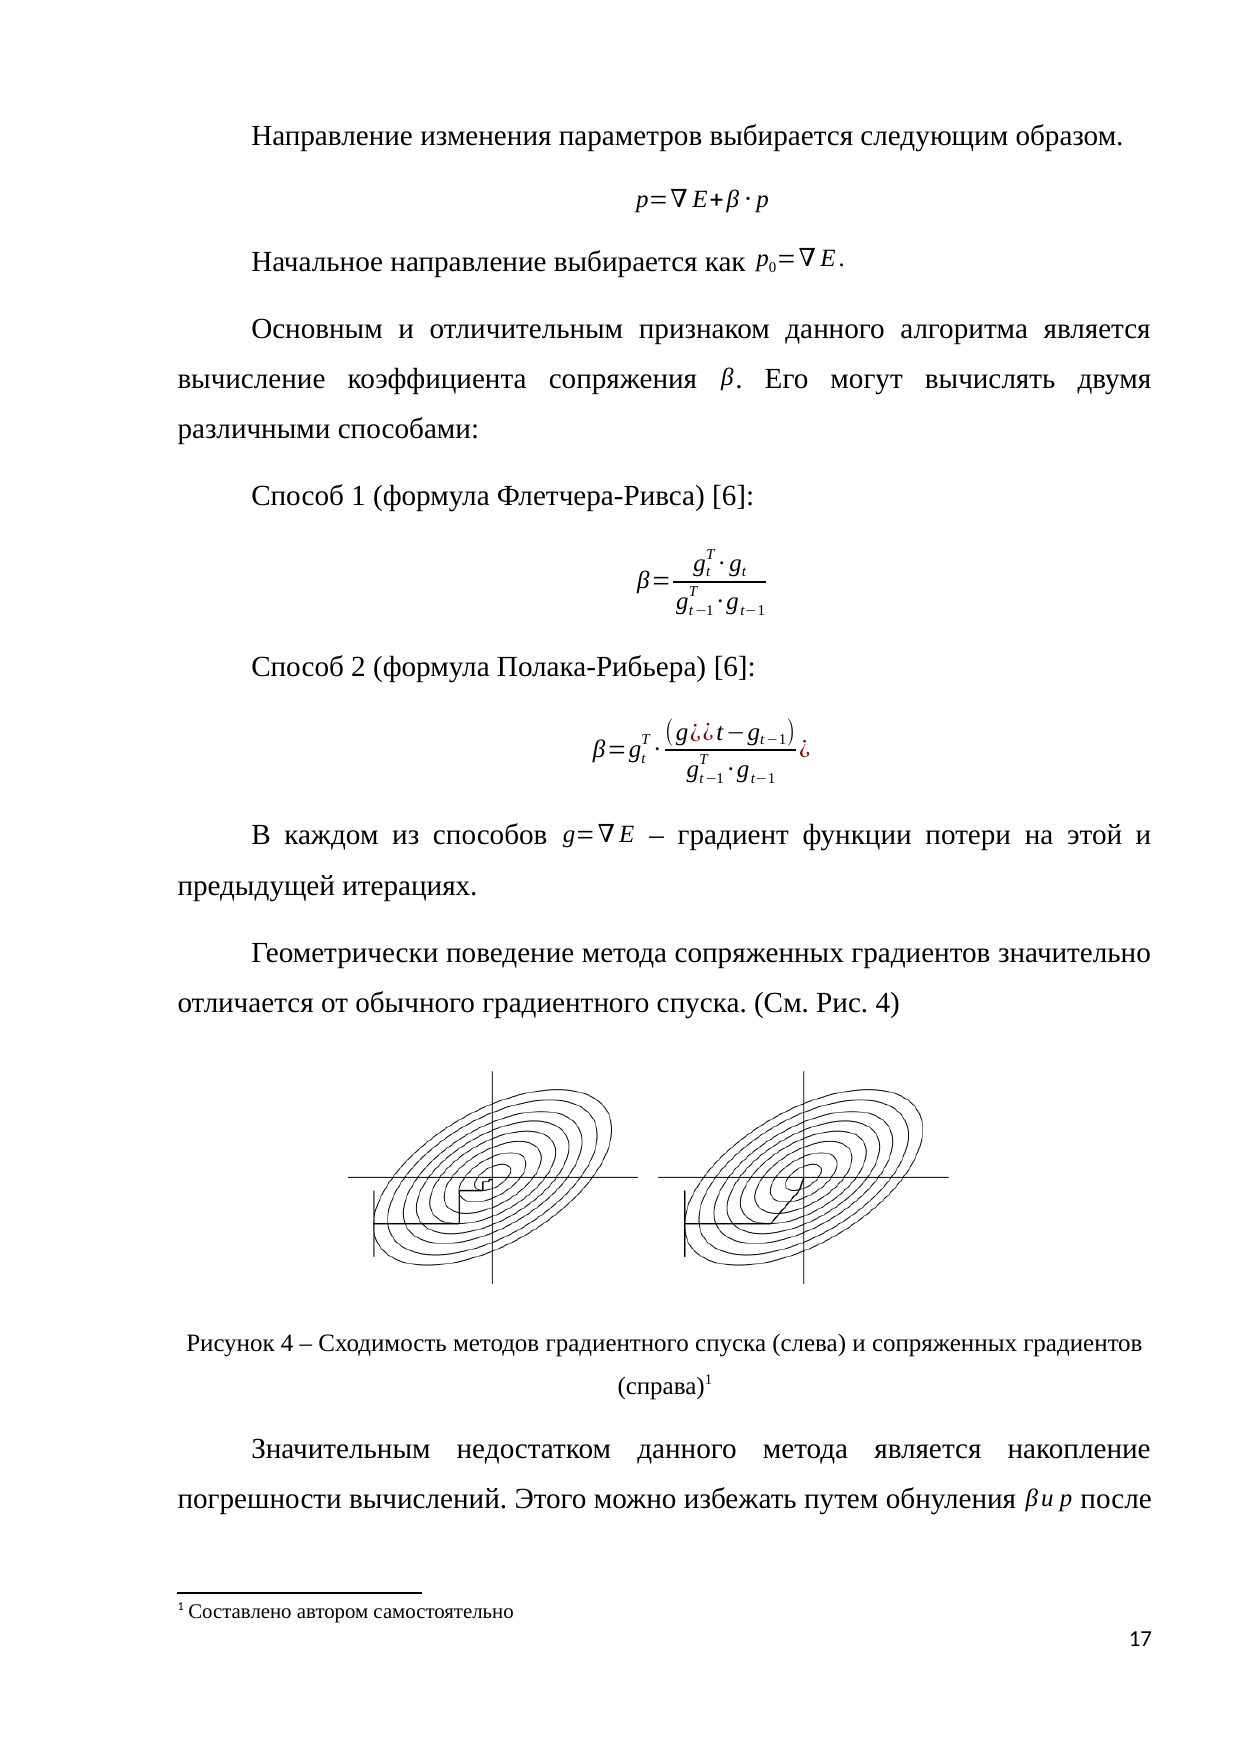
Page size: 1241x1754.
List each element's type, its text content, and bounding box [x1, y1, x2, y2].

text Способ 2 (формула Полака-Рибьера) [6]: [177, 649, 1152, 683]
text Способ 1 (формула Флетчера-Ривса) [6]: [177, 478, 1152, 512]
text Геометрически поведение метода сопряженных градиентов значительно отличается от обычного градиентного спуска. (См. Рис. 4) [177, 935, 1152, 1019]
text Начальное направление выбирается как [177, 244, 1152, 277]
text Рисунок 4 – Сходимость методов градиентного спуска (слева) и сопряженных градиентов (справа) [177, 1328, 1152, 1400]
text Основным и отличительным признаком данного алгоритма является вычисление коэффициента сопряжения . Его могут вычислять двумя различными способами: [177, 311, 1152, 445]
picture [348, 1052, 981, 1298]
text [177, 1431, 1152, 1515]
text Направление изменения параметров выбирается следующим образом. [177, 118, 1152, 152]
text В каждом из способов – градиент функции потери на этой и предыдущей итерациях. [177, 817, 1152, 901]
